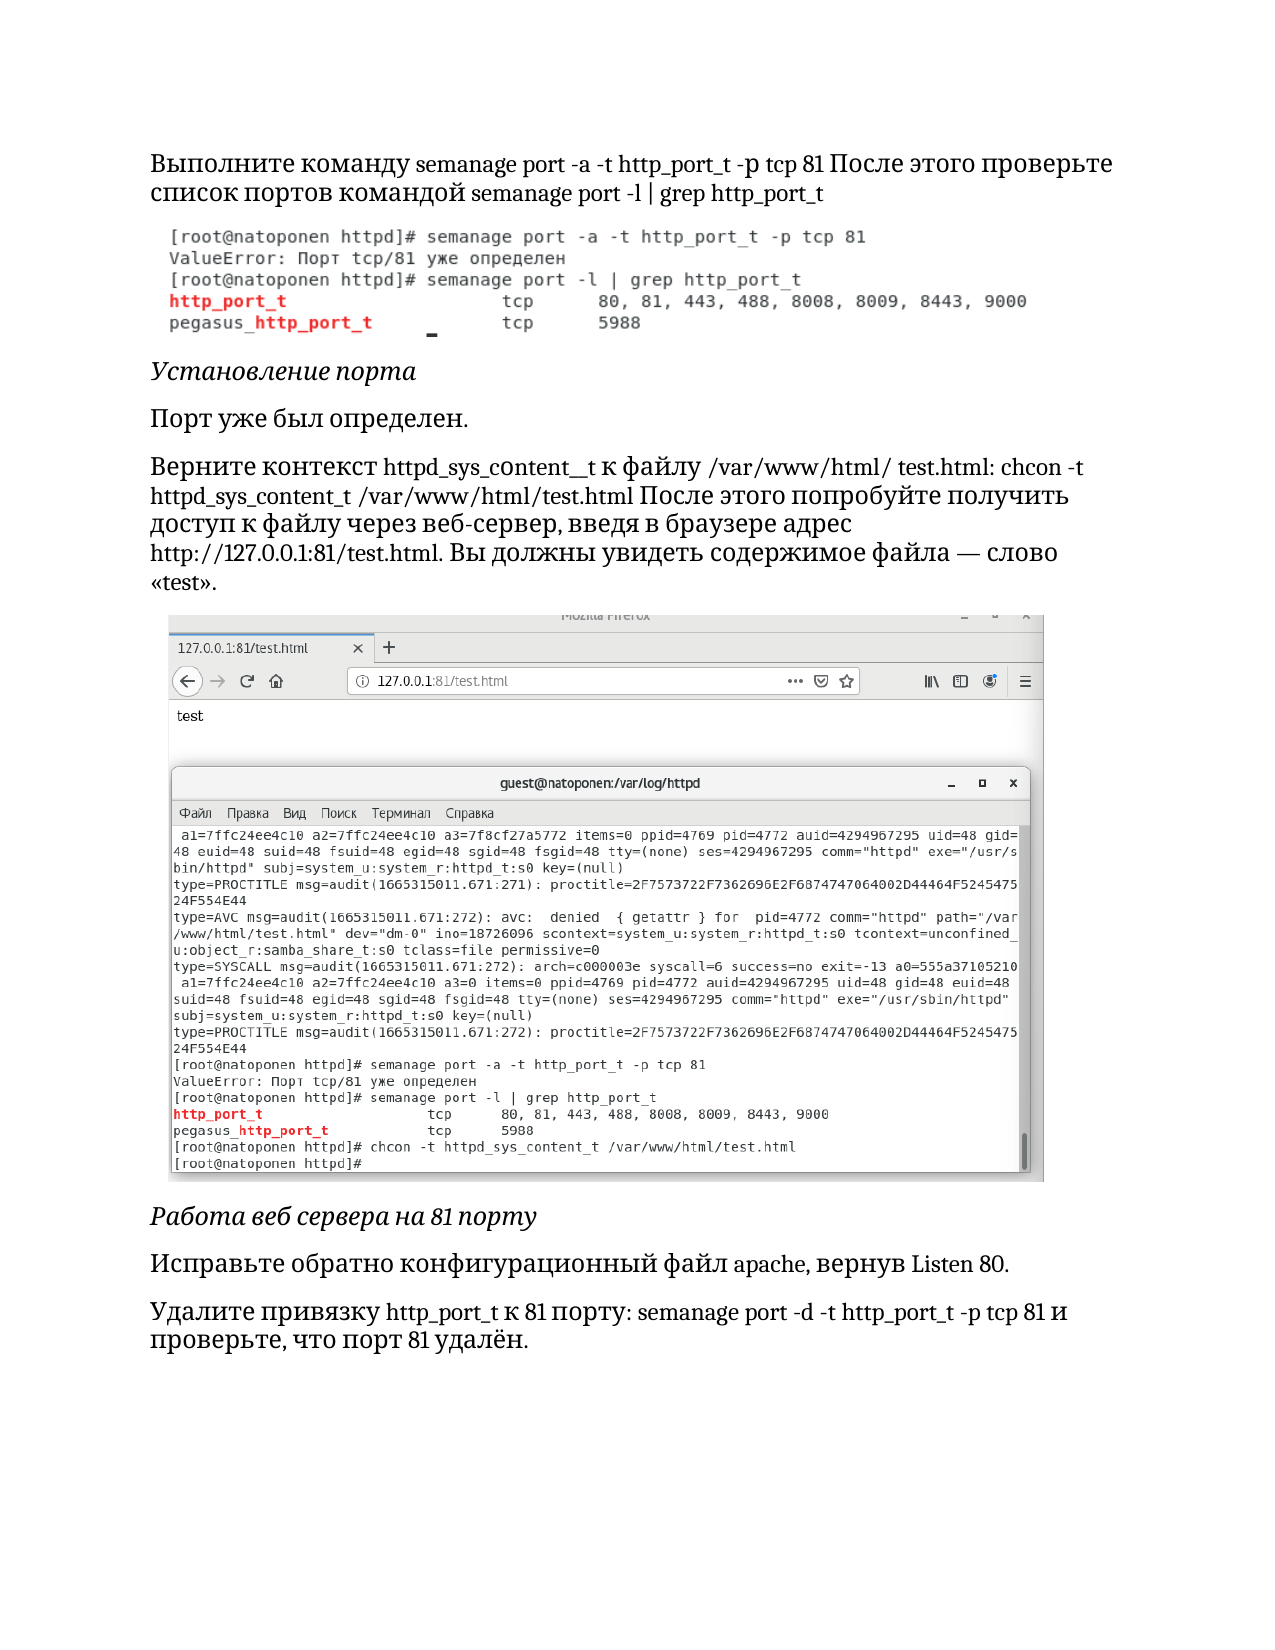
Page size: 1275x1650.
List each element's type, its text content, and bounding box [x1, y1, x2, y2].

picture [168, 615, 1044, 1182]
text Удалите привязку http_port_t к 81 порту: semanage port -d -t http_port_t -p tcp 81 и проверьте, что порт 81 удалён. [150, 1297, 1125, 1355]
text Порт уже был определен. [150, 405, 1125, 434]
text Работа веб сервера на 81 порту [150, 1202, 1125, 1231]
text Верните контекст httpd_sys_cоntent__t к файлу /var/www/html/ test.html: chcon -t httpd_sys_content_t /var/www/html/test.html После этого попробуйте получить доступ к файлу через веб-сервер, введя в браузере адрес http://127.0.0.1:81/test.html. Вы должны увидеть содержимое файла — слово «test». [150, 453, 1125, 597]
text Выполните команду semanage port -a -t http_port_t -р tcp 81 После этого проверьте список портов командой semanage port -l | grep http_port_t [150, 150, 1125, 207]
text Исправьте обратно конфигурационный файл apache, вернув Listen 80. [150, 1250, 1125, 1279]
picture [168, 226, 1044, 337]
text Установление порта [150, 358, 1125, 387]
